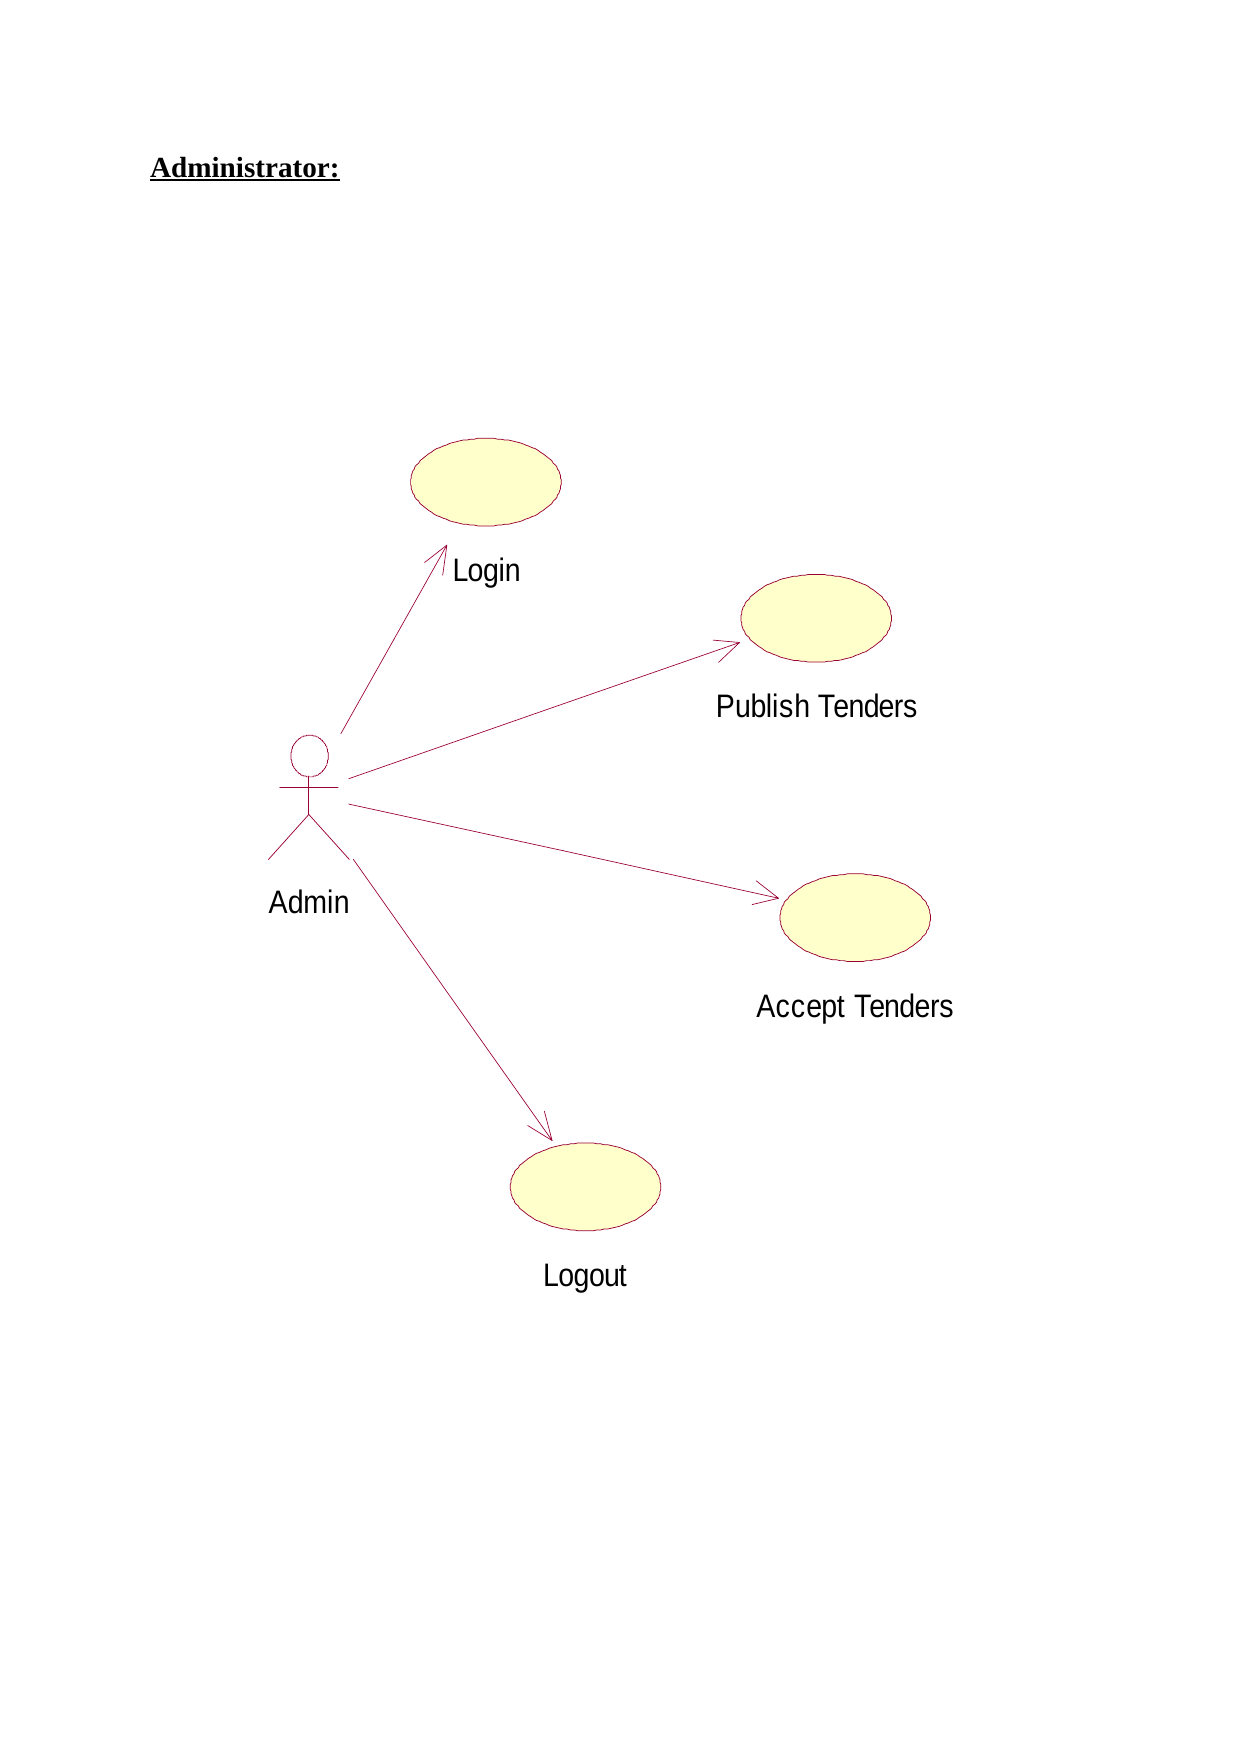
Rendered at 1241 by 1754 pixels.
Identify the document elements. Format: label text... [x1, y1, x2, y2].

text Administrator: [150, 150, 1090, 183]
